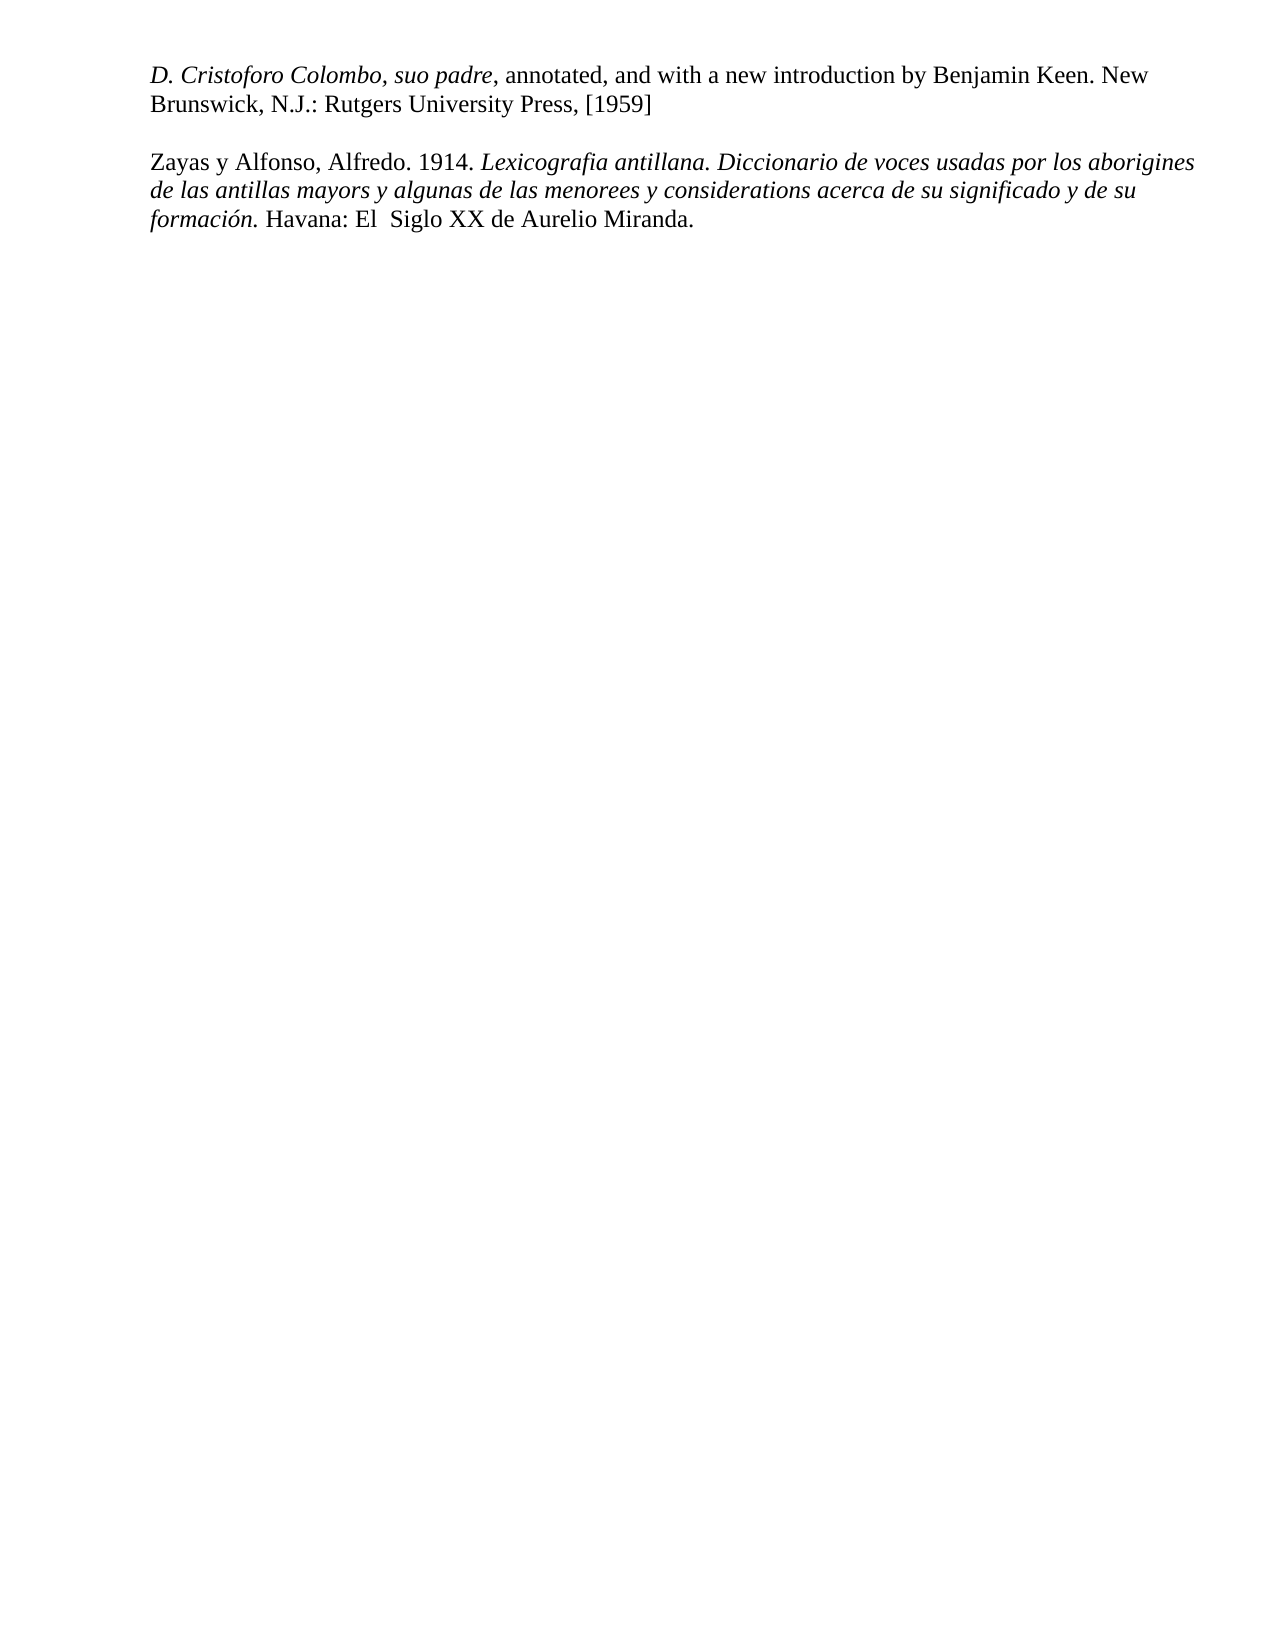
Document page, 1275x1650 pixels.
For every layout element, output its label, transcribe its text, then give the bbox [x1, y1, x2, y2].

text Zayas y Alfonso, Alfredo. 1914. Lexicografia antillana. Diccionario de voces usadas por los aborigines de las antillas mayors y algunas de las menorees y considerations acerca de su significado y de su formación. Havana: El Siglo XX de Aurelio Miranda. [150, 147, 1215, 233]
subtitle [150, 60, 1215, 117]
